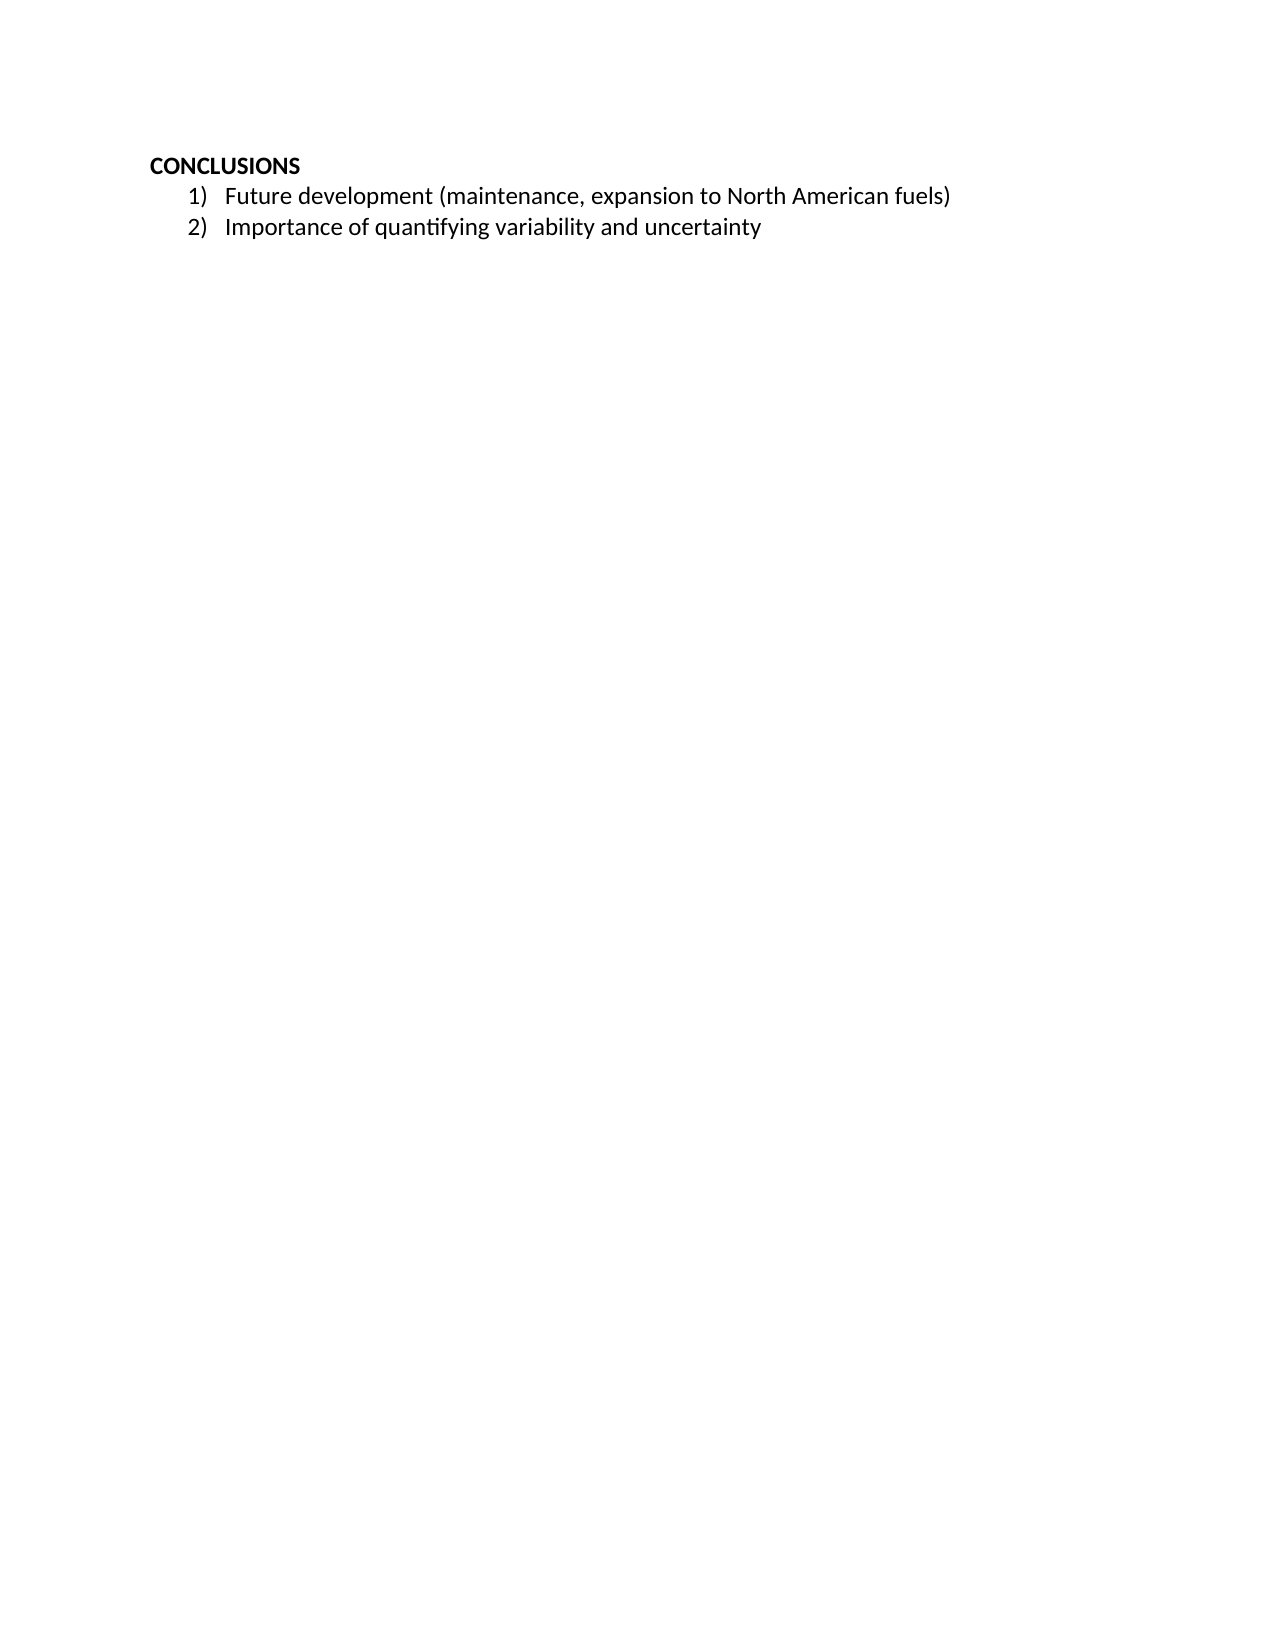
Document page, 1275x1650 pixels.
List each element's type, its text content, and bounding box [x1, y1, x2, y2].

text CONCLUSIONS [150, 150, 1125, 181]
list Future development (maintenance, expansion to North American fuels) [187, 181, 1125, 211]
list Importance of quantifying variability and uncertainty [187, 211, 1125, 242]
